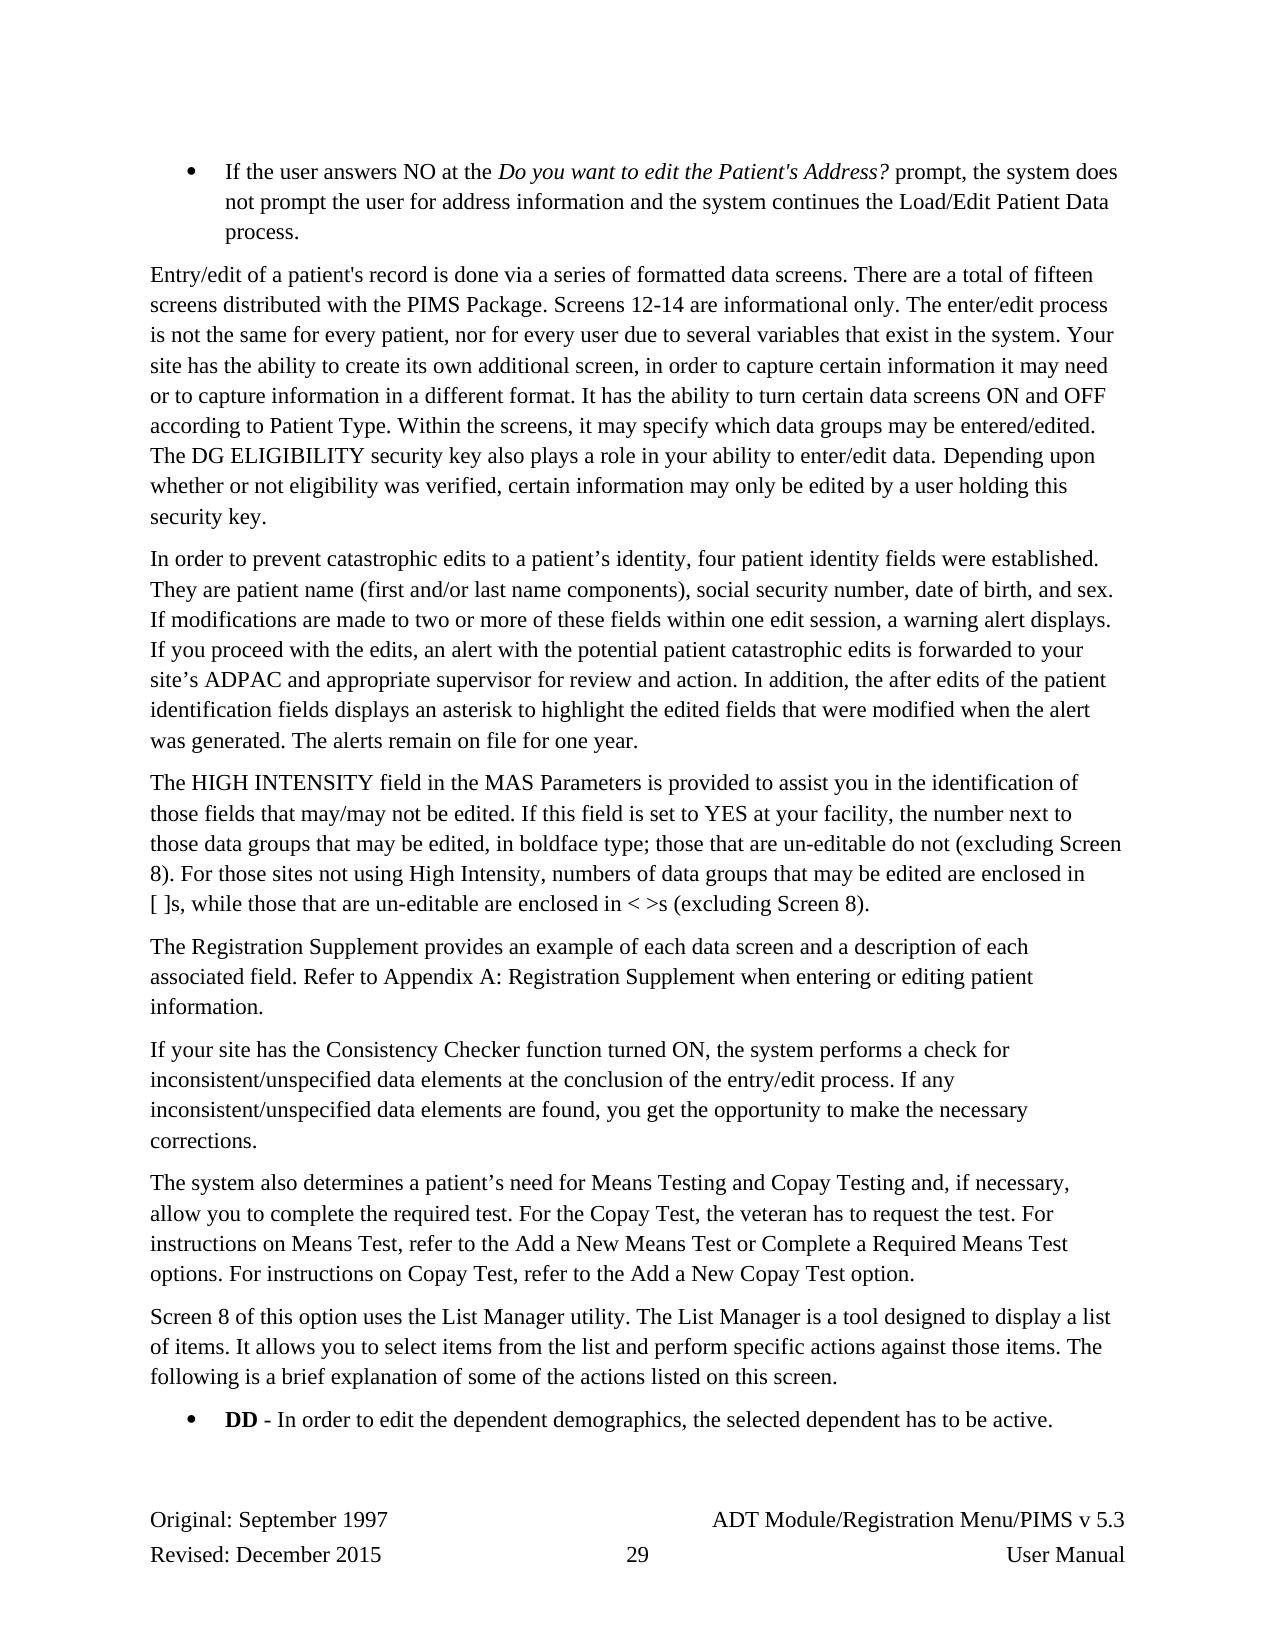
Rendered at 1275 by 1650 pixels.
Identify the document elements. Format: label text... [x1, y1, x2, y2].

text If your site has the Consistency Checker function turned ON, the system performs a check for inconsistent/unspecified data elements at the conclusion of the entry/edit process. If any inconsistent/unspecified data elements are found, you get the opportunity to make the necessary corrections. [150, 1036, 1125, 1153]
text The Registration Supplement provides an example of each data screen and a description of each associated field. Refer to Appendix A: Registration Supplement when entering or editing patient information. [150, 933, 1125, 1020]
text DD - In order to edit the dependent demographics, the selected dependent has to be active. [187, 1406, 1125, 1432]
text The system also determines a patient’s need for Means Testing and Copay Testing and, if necessary, allow you to complete the required test. For the Copay Test, the veteran has to request the test. For instructions on Means Test, refer to the Add a New Means Test or Complete a Required Means Test options. For instructions on Copay Test, refer to the Add a New Copay Test option. [150, 1169, 1125, 1286]
text If the user answers NO at the Do you want to edit the Patient's Address? prompt, the system does not prompt the user for address information and the system continues the Load/Edit Patient Data process. [187, 158, 1125, 245]
text Entry/edit of a patient's record is done via a series of formatted data screens. There are a total of fifteen screens distributed with the PIMS Package. Screens 12-14 are informational only. The enter/edit process is not the same for every patient, nor for every user due to several variables that exist in the system. Your site has the ability to create its own additional screen, in order to capture certain information it may need or to capture information in a different format. It has the ability to turn certain data screens ON and OFF according to Patient Type. Within the screens, it may specify which data groups may be entered/edited. The DG ELIGIBILITY security key also plays a role in your ability to enter/edit data. Depending upon whether or not eligibility was verified, certain information may only be edited by a user holding this security key. [150, 261, 1125, 529]
text Screen 8 of this option uses the List Manager utility. The List Manager is a tool designed to display a list of items. It allows you to select items from the list and perform specific actions against those items. The following is a brief explanation of some of the actions listed on this screen. [150, 1303, 1125, 1389]
text The HIGH INTENSITY field in the MAS Parameters is provided to assist you in the identification of those fields that may/may not be edited. If this field is set to YES at your facility, the number next to those data groups that may be edited, in boldface type; those that are un-editable do not (excluding Screen 8). For those sites not using High Intensity, numbers of data groups that may be edited are enclosed in [ ]s, while those that are un-editable are enclosed in < >s (excluding Screen 8). [150, 769, 1125, 917]
text In order to prevent catastrophic edits to a patient’s identity, four patient identity fields were established. They are patient name (first and/or last name components), social security number, date of birth, and sex. If modifications are made to two or more of these fields within one edit session, a warning alert displays. If you proceed with the edits, an alert with the potential patient catastrophic edits is forwarded to your site’s ADPAC and appropriate supervisor for review and action. In addition, the after edits of the patient identification fields displays an asterisk to highlight the edited fields that were modified when the alert was generated. The alerts remain on file for one year. [150, 546, 1125, 753]
